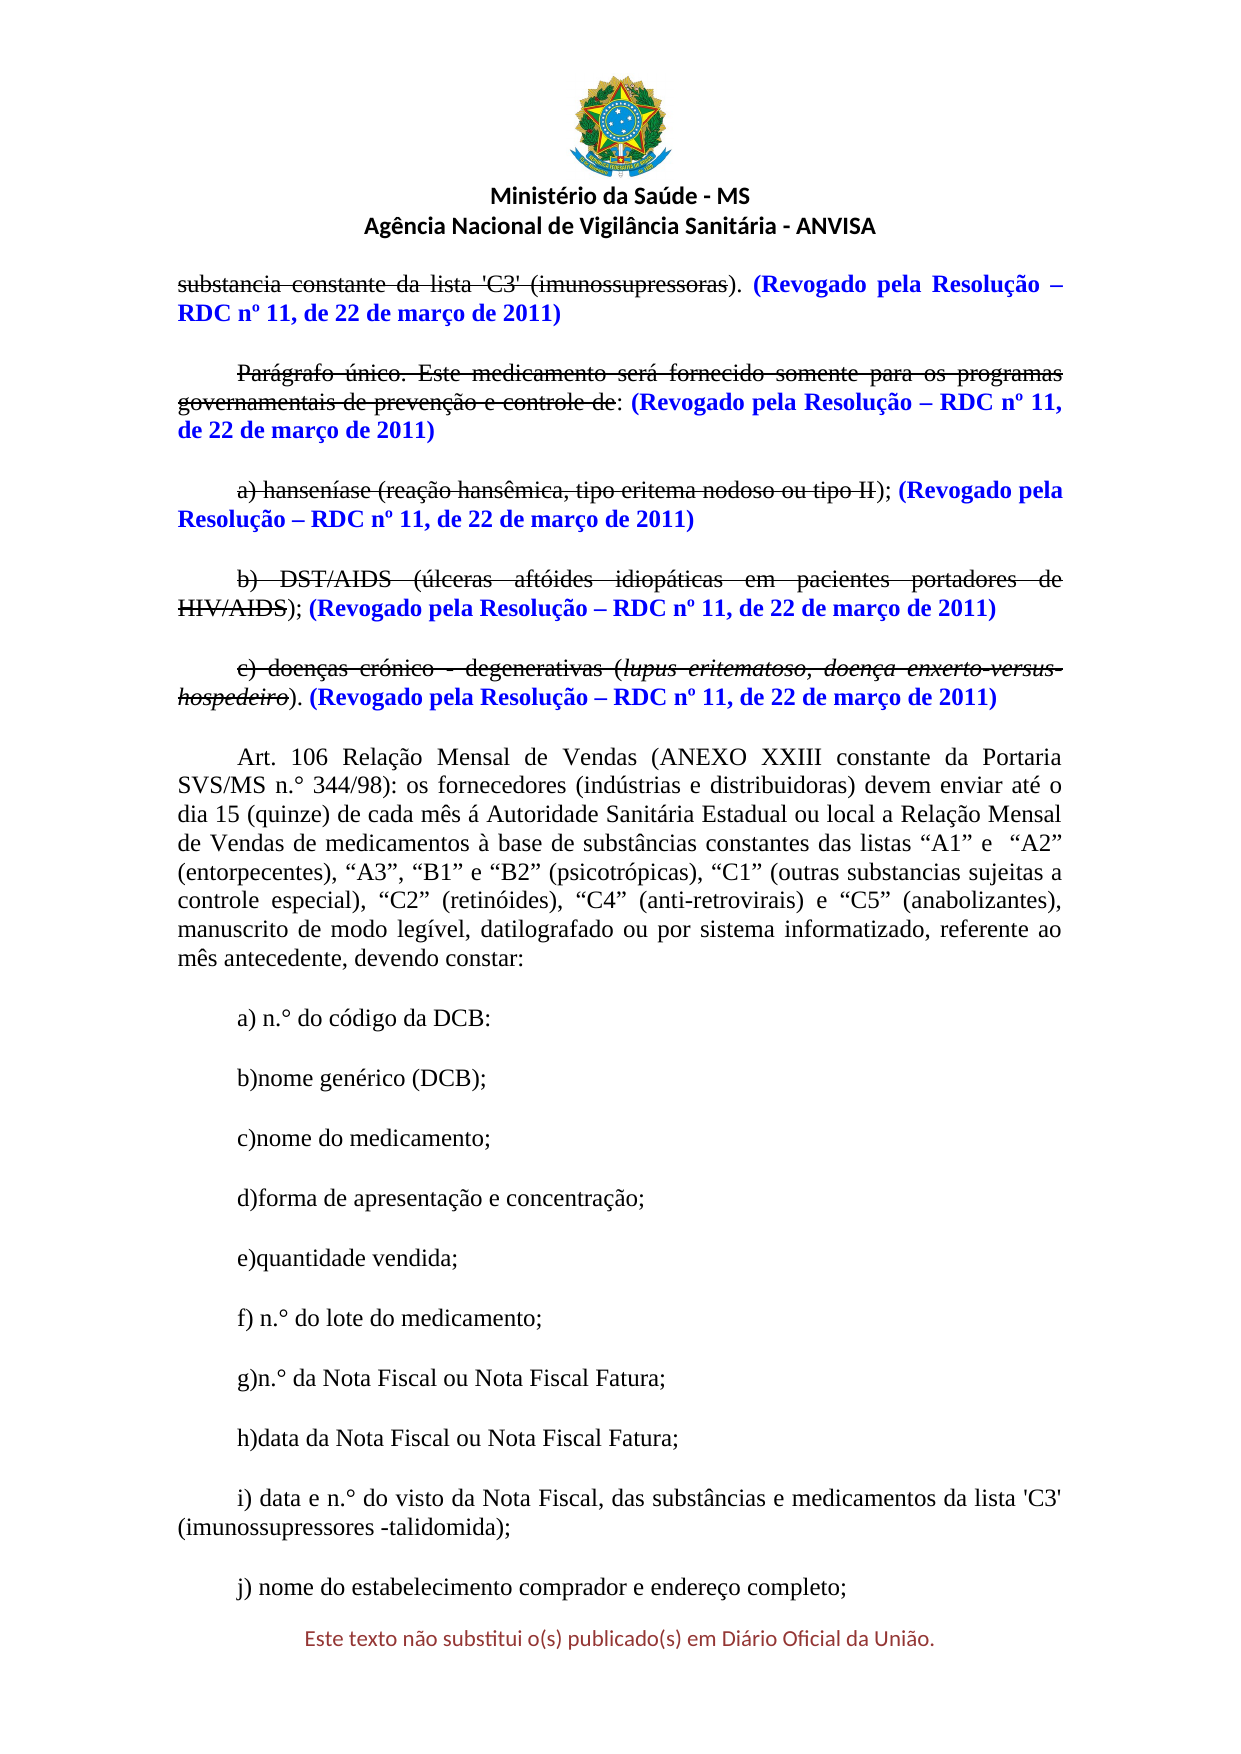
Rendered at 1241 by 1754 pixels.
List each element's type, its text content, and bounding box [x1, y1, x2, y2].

text a) n.° do código da DCB: [177, 1003, 1063, 1032]
text e)quantidade vendida; [177, 1243, 1063, 1272]
text g)n.° da Nota Fiscal ou Nota Fiscal Fatura; [177, 1363, 1063, 1392]
text a) hanseníase (reação hansêmica, tipo eritema nodoso ou tipo II); (Revogado pela Resolução – RDC nº 11, de 22 de março de 2011) [177, 475, 1063, 533]
text Art. 106 Relação Mensal de Vendas (ANEXO XXIII constante da Portaria SVS/MS n.° 344/98): os fornecedores (indústrias e distribuidoras) devem enviar até o dia 15 (quinze) de cada mês á Autoridade Sanitária Estadual ou local a Relação Mensal de Vendas de medicamentos à base de substâncias constantes das listas “A1” e “A2” (entorpecentes), “A3”, “B1” e “B2” (psicotrópicas), “C1” (outras substancias sujeitas a controle especial), “C2” (retinóides), “C4” (anti-retrovirais) e “C5” (anabolizantes), manuscrito de modo legível, datilografado ou por sistema informatizado, referente ao mês antecedente, devendo constar: [177, 742, 1063, 972]
text Parágrafo único. Este medicamento será fornecido somente para os programas governamentais de prevenção e controle de: (Revogado pela Resolução – RDC nº 11, de 22 de março de 2011) [177, 358, 1063, 444]
text c) doenças crónico - degenerativas (lupus eritematoso, doença enxerto-versus-hospedeiro). (Revogado pela Resolução – RDC nº 11, de 22 de março de 2011) [177, 653, 1063, 710]
text b) DST/AIDS (úlceras aftóides idiopáticas em pacientes portadores de HIV/AIDS); (Revogado pela Resolução – RDC nº 11, de 22 de março de 2011) [177, 564, 1063, 622]
text b)nome genérico (DCB); [177, 1063, 1063, 1092]
text h)data da Nota Fiscal ou Nota Fiscal Fatura; [177, 1423, 1063, 1452]
picture [566, 73, 674, 180]
text d)forma de apresentação e concentração; [177, 1183, 1063, 1212]
text f) n.° do lote do medicamento; [177, 1303, 1063, 1332]
text i) data e n.° do visto da Nota Fiscal, das substâncias e medicamentos da lista 'C3' (imunossupressores -talidomida); [177, 1483, 1063, 1540]
text c)nome do medicamento; [177, 1123, 1063, 1152]
text j) nome do estabelecimento comprador e endereço completo; [177, 1572, 1063, 1600]
